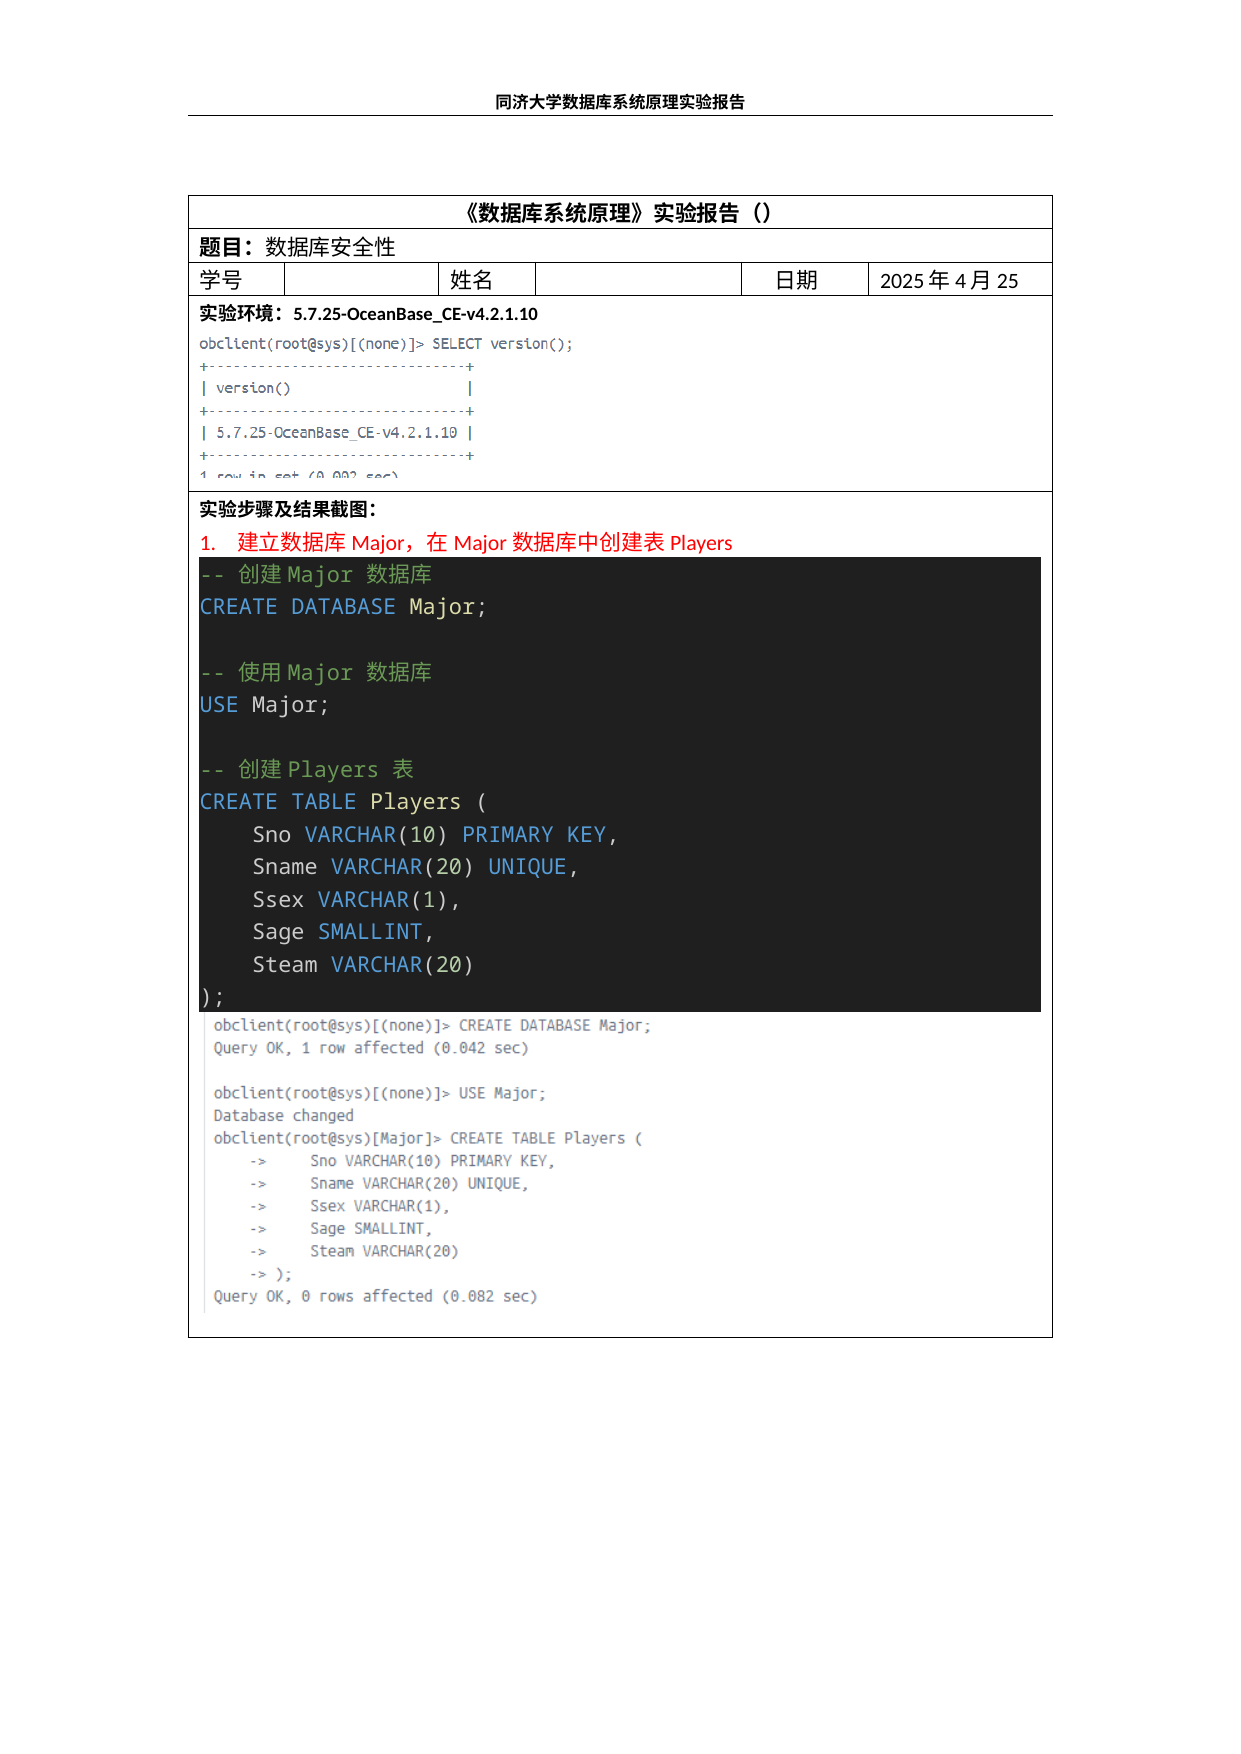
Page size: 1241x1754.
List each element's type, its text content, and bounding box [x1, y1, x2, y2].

table_cell 日期 [742, 263, 868, 295]
table_cell 学号 [189, 263, 284, 295]
table_cell 2025年4月25 [869, 263, 1052, 295]
table_cell 题目：数据库安全性 [189, 229, 1052, 262]
picture [199, 1012, 682, 1313]
picture [199, 328, 630, 478]
table_cell 姓名 [439, 263, 535, 295]
table_cell [536, 263, 741, 295]
table_cell [285, 263, 438, 295]
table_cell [189, 492, 1052, 1337]
table_header 《数据库系统原理》实验报告（） [189, 196, 1052, 228]
table_cell 实验环境：5.7.25-OceanBase_CE-v4.2.1.10 [189, 296, 1052, 491]
